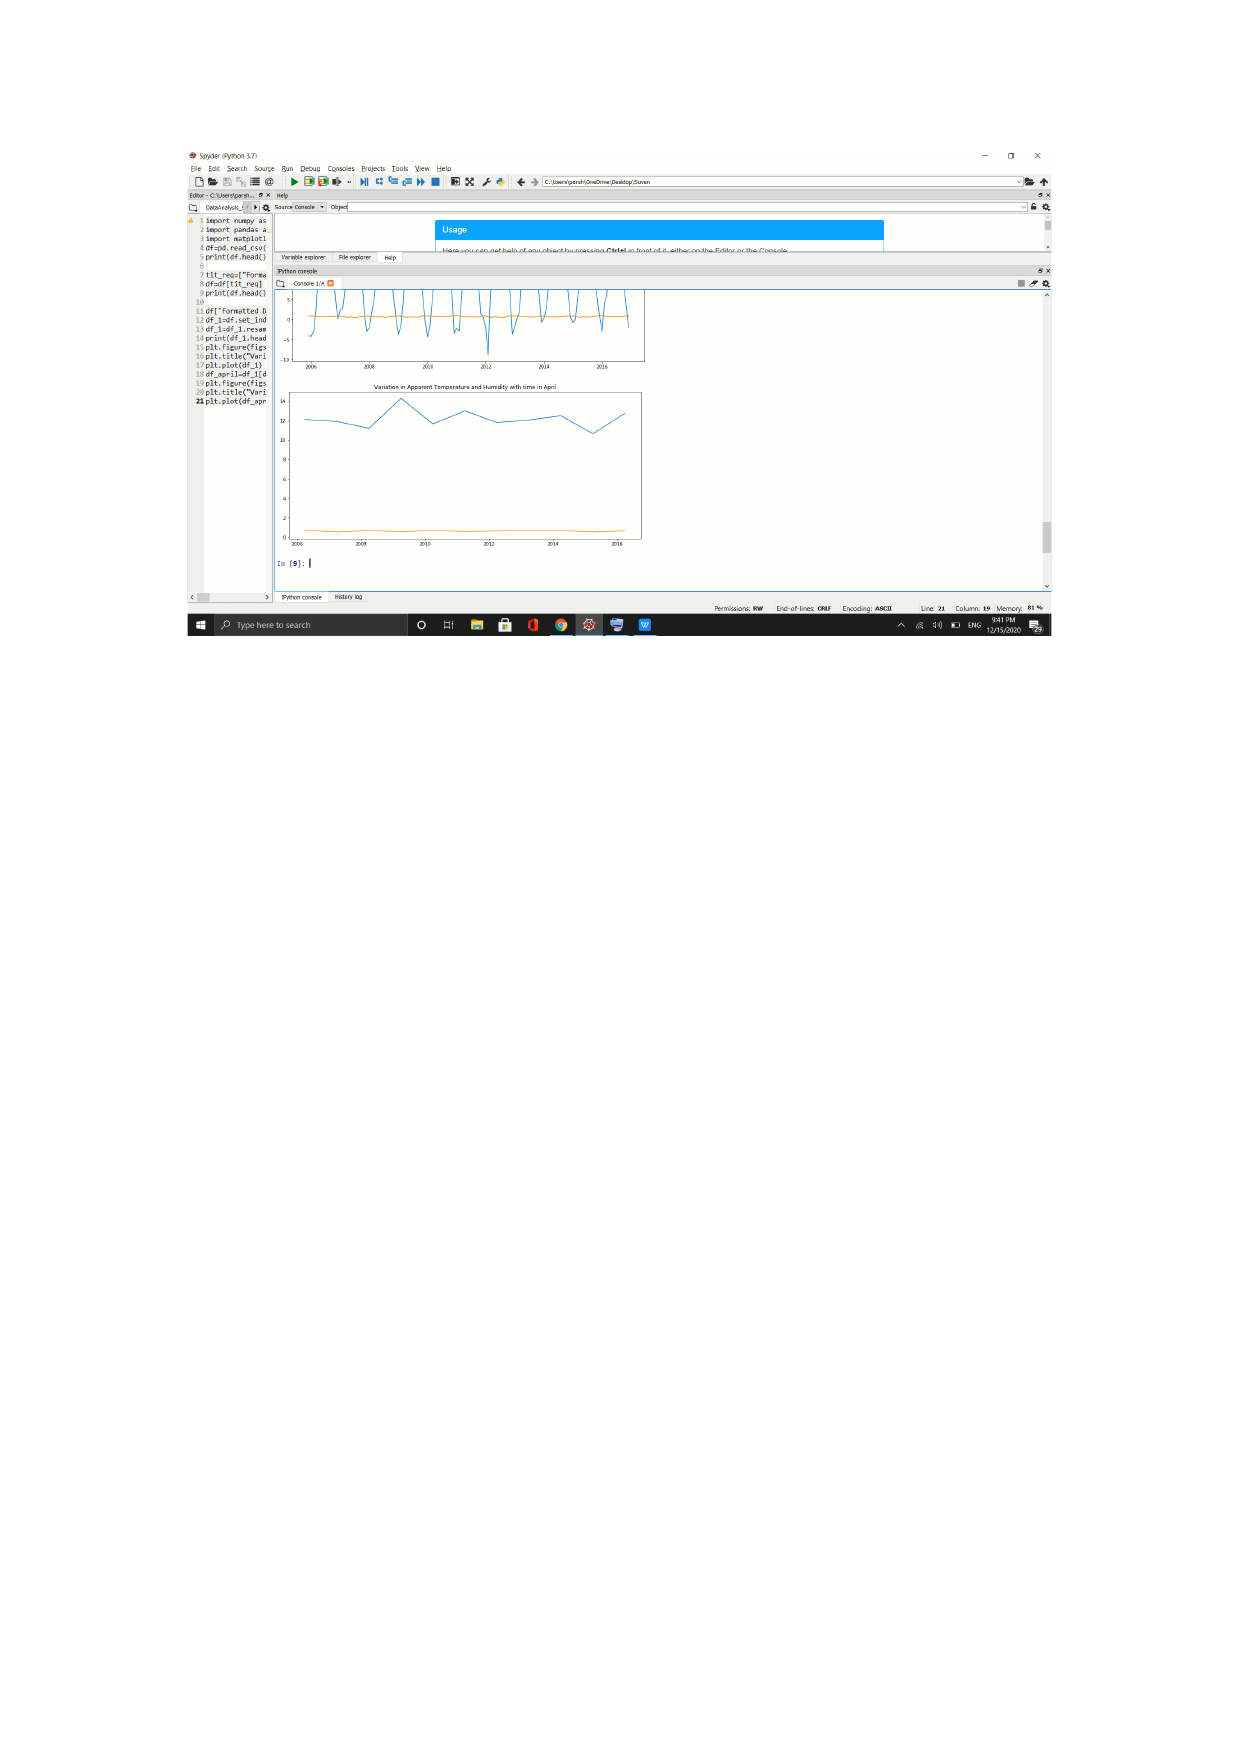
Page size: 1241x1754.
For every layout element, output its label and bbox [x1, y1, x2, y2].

picture [187, 150, 1052, 636]
